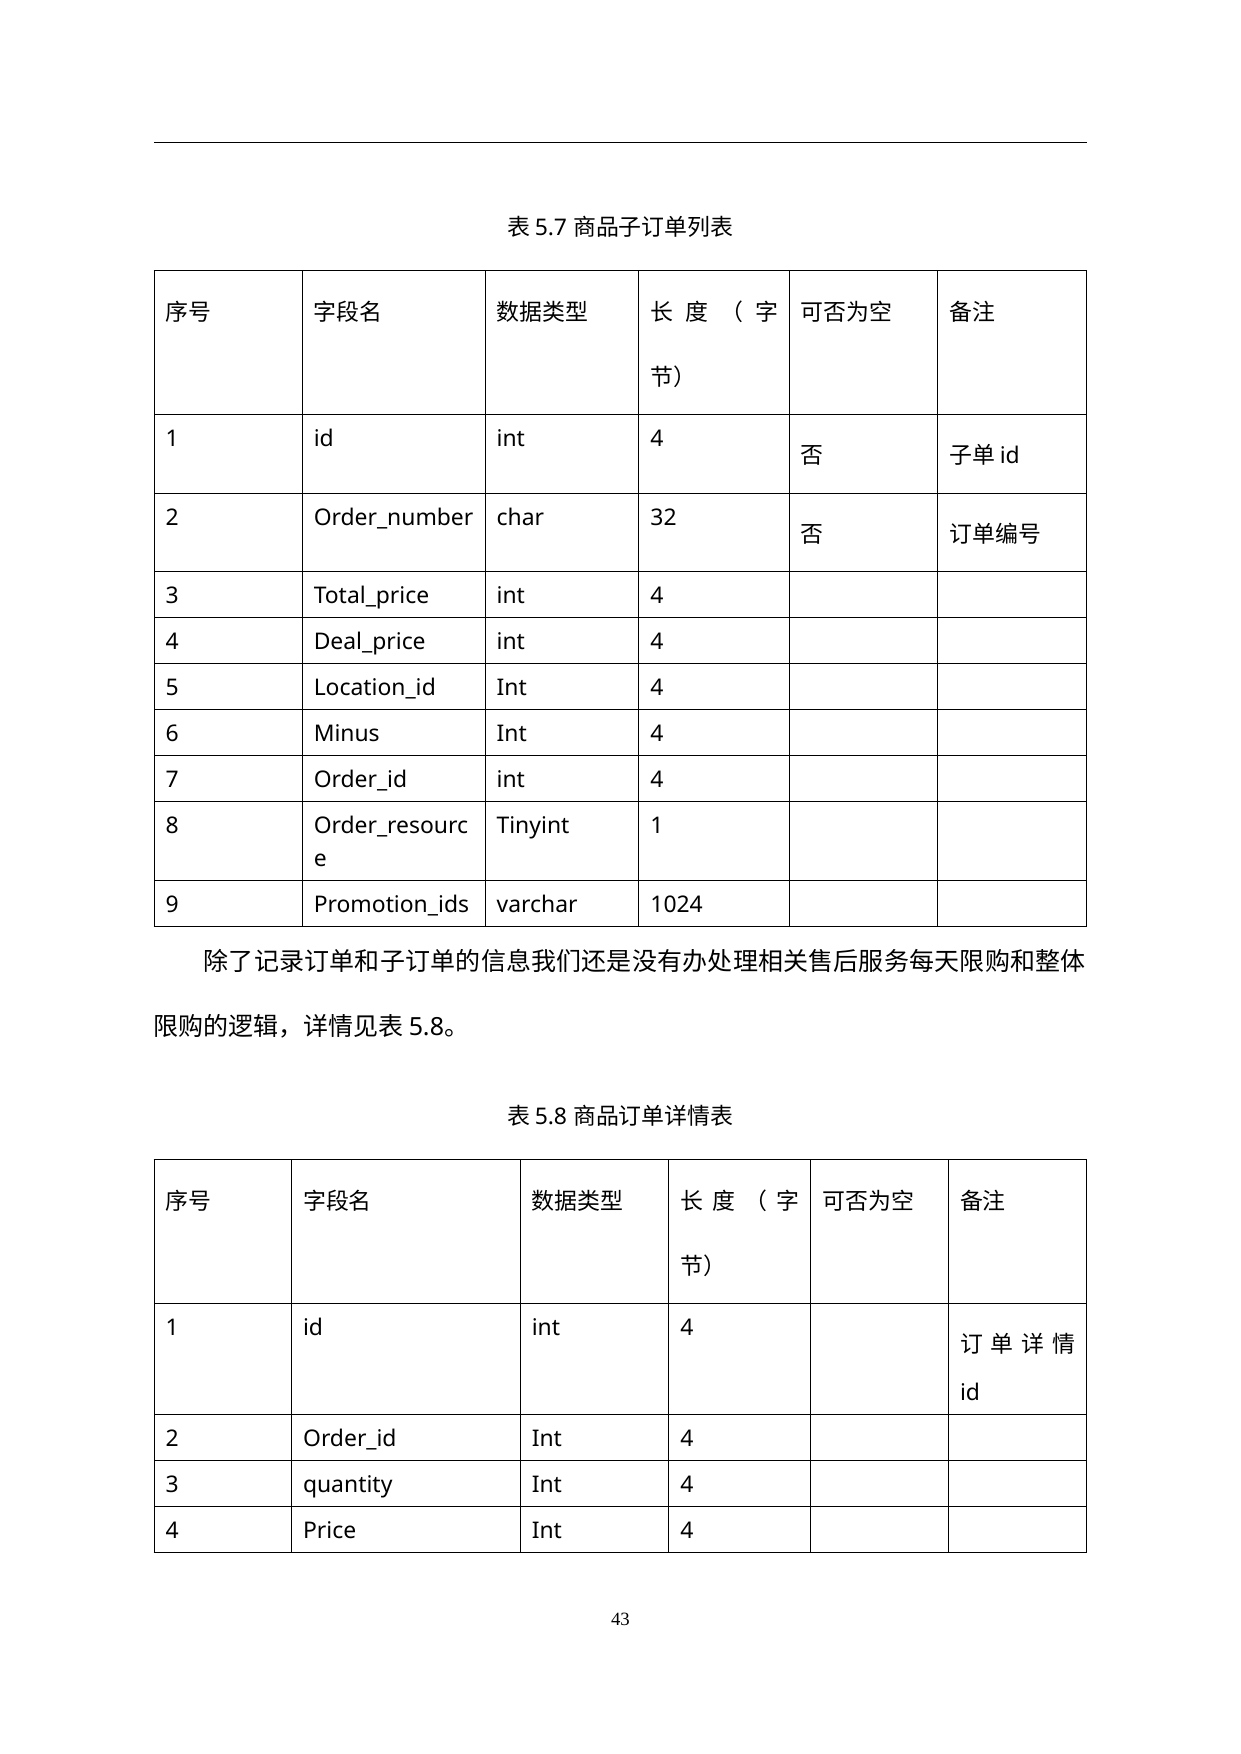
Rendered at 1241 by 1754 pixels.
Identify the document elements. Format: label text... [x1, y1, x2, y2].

table_cell Order_id [303, 756, 485, 801]
table_cell [938, 881, 1086, 926]
table_cell [790, 756, 937, 801]
table_cell Tinyint [486, 802, 638, 880]
table_cell 否 [790, 415, 937, 492]
table_cell [938, 710, 1086, 755]
table_cell 4 [639, 710, 789, 755]
table_header 长度（字节） [639, 271, 789, 414]
table_cell 4 [669, 1304, 810, 1414]
table_cell 订单编号 [938, 494, 1086, 571]
table_cell 4 [669, 1461, 810, 1506]
table_cell 子单id [938, 415, 1086, 492]
table_header 数据类型 [486, 271, 638, 414]
table_header 备注 [949, 1160, 1086, 1303]
table_cell [811, 1415, 948, 1460]
table_cell Int [521, 1507, 668, 1552]
table_cell 7 [155, 756, 302, 801]
table_cell Price [292, 1507, 520, 1552]
table_cell int [486, 618, 638, 663]
table_cell 4 [639, 664, 789, 709]
table_header 可否为空 [790, 271, 937, 414]
table_cell Deal_price [303, 618, 485, 663]
table_cell [790, 664, 937, 709]
text 除了记录订单和子订单的信息我们还是没有办处理相关售后服务每天限购和整体限购的逻辑，详情见表5.8。 [153, 927, 1087, 1057]
table_cell [949, 1461, 1086, 1506]
table_cell 3 [155, 572, 302, 617]
table_cell [938, 756, 1086, 801]
table_header 序号 [155, 271, 302, 414]
table_cell 4 [155, 618, 302, 663]
table_cell Order_id [292, 1415, 520, 1460]
table_cell 1 [155, 415, 302, 492]
table_header 字段名 [303, 271, 485, 414]
table_cell 否 [790, 494, 937, 571]
table_cell [790, 881, 937, 926]
table_cell Total_price [303, 572, 485, 617]
table_header 长度（字节） [669, 1160, 810, 1303]
table_cell [938, 572, 1086, 617]
table_cell varchar [486, 881, 638, 926]
text 表5.8 商品订单详情表 [153, 1082, 1087, 1147]
table_cell 32 [639, 494, 789, 571]
table_cell Int [521, 1461, 668, 1506]
table_cell id [303, 415, 485, 492]
table_cell 2 [155, 1415, 291, 1460]
table_cell 订单详情id [949, 1304, 1086, 1414]
table_cell [811, 1507, 948, 1552]
table_cell 2 [155, 494, 302, 571]
table_cell [938, 802, 1086, 880]
table_cell [949, 1415, 1086, 1460]
table_header 备注 [938, 271, 1086, 414]
table_cell [949, 1507, 1086, 1552]
table_cell int [521, 1304, 668, 1414]
table_cell [811, 1461, 948, 1506]
table_header 数据类型 [521, 1160, 668, 1303]
table_cell Int [486, 664, 638, 709]
table_cell 9 [155, 881, 302, 926]
table_cell char [486, 494, 638, 571]
table_cell Minus [303, 710, 485, 755]
table_cell 8 [155, 802, 302, 880]
table_cell quantity [292, 1461, 520, 1506]
text 表5.7 商品子订单列表 [153, 193, 1087, 258]
table_cell 4 [639, 415, 789, 492]
table_cell int [486, 415, 638, 492]
table_cell 1024 [639, 881, 789, 926]
table_cell 1 [155, 1304, 291, 1414]
table_cell 4 [639, 618, 789, 663]
table_cell Order_number [303, 494, 485, 571]
table_cell 4 [669, 1507, 810, 1552]
table_cell 3 [155, 1461, 291, 1506]
table_header 可否为空 [811, 1160, 948, 1303]
table_cell [790, 710, 937, 755]
table_cell [790, 802, 937, 880]
table_header 字段名 [292, 1160, 520, 1303]
table_cell Order_resource [303, 802, 485, 880]
table_cell [938, 664, 1086, 709]
table_cell id [292, 1304, 520, 1414]
table_cell 1 [639, 802, 789, 880]
table_cell 4 [639, 572, 789, 617]
table_cell Int [521, 1415, 668, 1460]
table_cell [790, 618, 937, 663]
table_cell int [486, 756, 638, 801]
table_cell Location_id [303, 664, 485, 709]
table_cell [811, 1304, 948, 1414]
table_cell 4 [669, 1415, 810, 1460]
table_cell 4 [155, 1507, 291, 1552]
table_header 序号 [155, 1160, 291, 1303]
table_cell 4 [639, 756, 789, 801]
table_cell [938, 618, 1086, 663]
table_cell Promotion_ids [303, 881, 485, 926]
table_cell Int [486, 710, 638, 755]
table_cell 6 [155, 710, 302, 755]
table_cell 5 [155, 664, 302, 709]
table_cell int [486, 572, 638, 617]
table_cell [790, 572, 937, 617]
